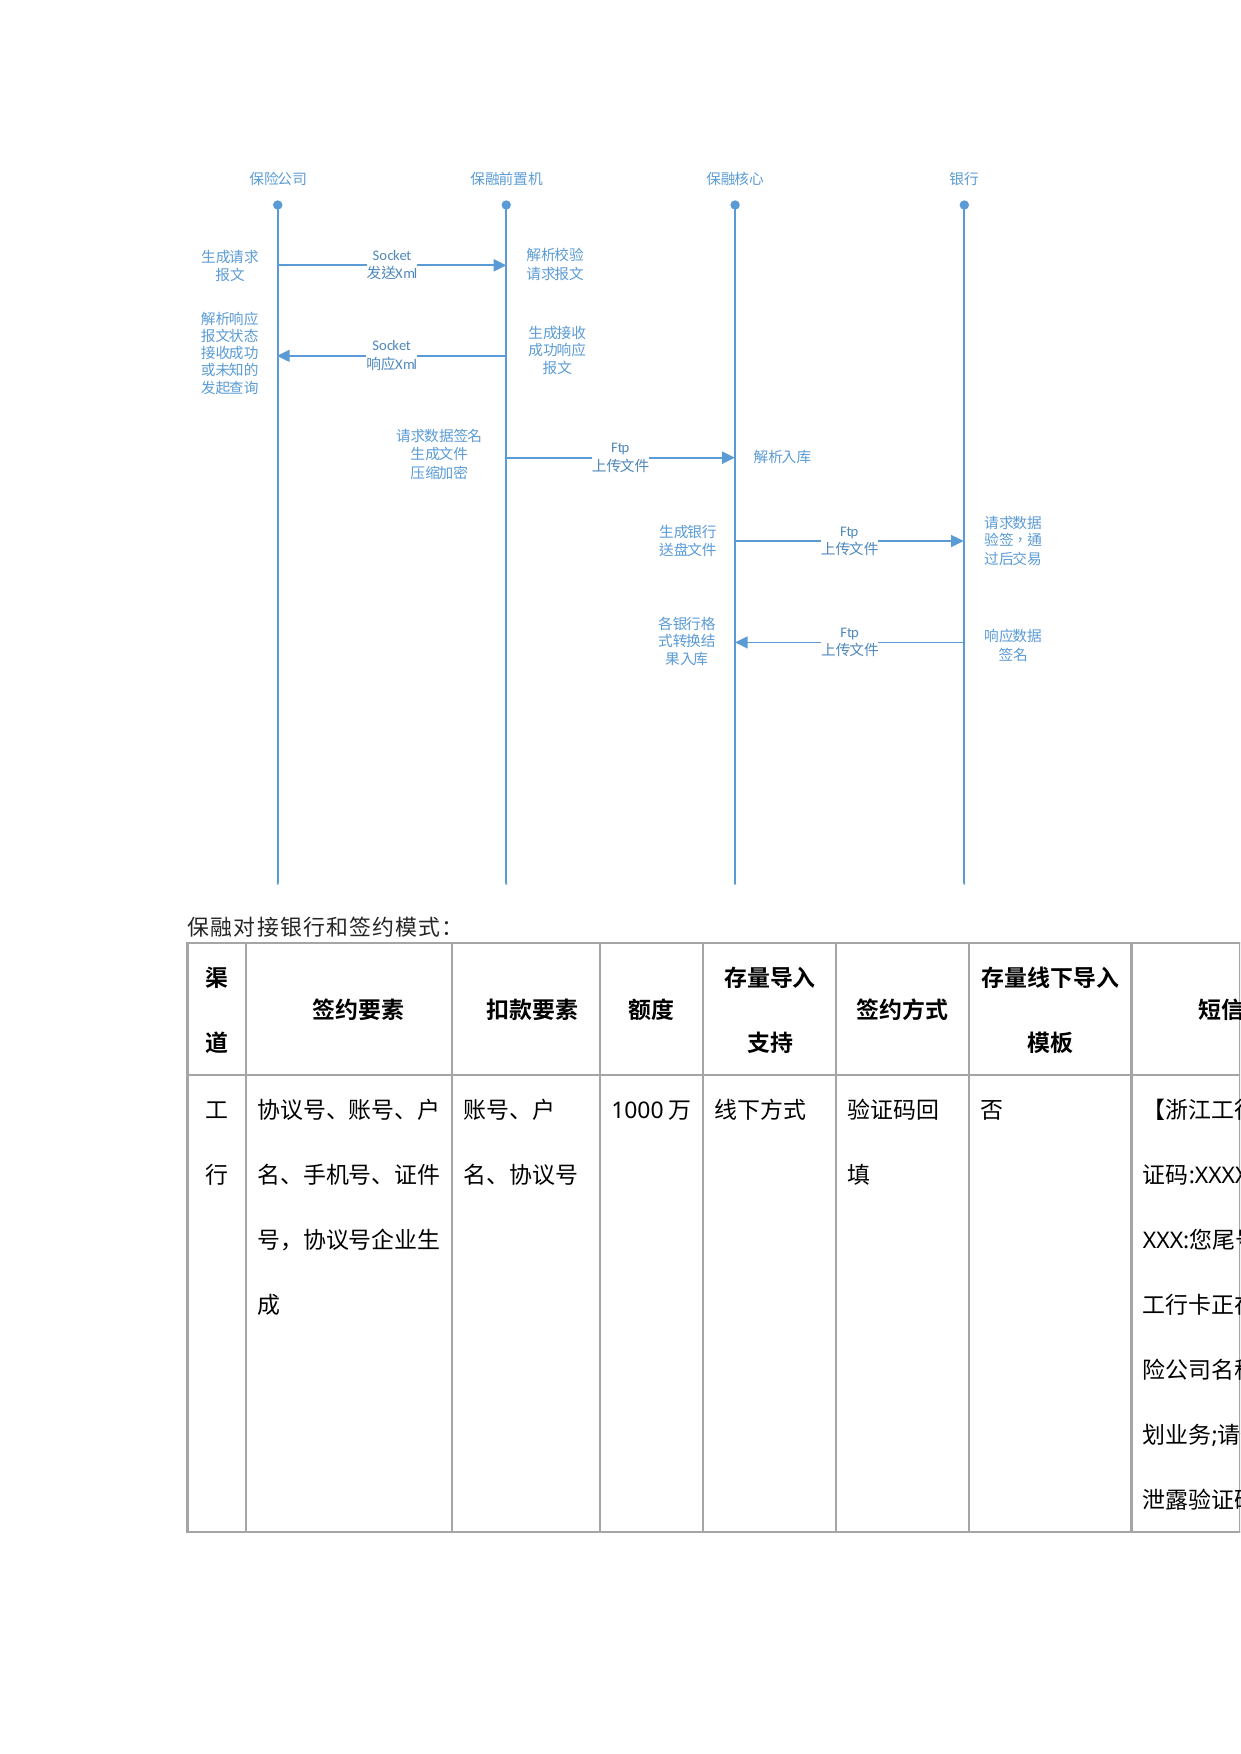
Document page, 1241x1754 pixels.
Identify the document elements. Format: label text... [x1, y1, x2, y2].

table_cell 账号、户名、协议号 [453, 1076, 599, 1531]
table_cell 工行 [189, 1076, 245, 1531]
table_header 扣款要素 [453, 944, 599, 1074]
table_cell 验证码回填 [837, 1076, 968, 1531]
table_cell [1133, 1076, 1239, 1531]
table_header 存量导入支持 [704, 944, 835, 1074]
table_header 额度 [601, 944, 702, 1074]
table_header 签约要素 [247, 944, 451, 1074]
table_cell 否 [970, 1076, 1130, 1531]
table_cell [247, 1076, 451, 1531]
text 保融对接银行和签约模式： [187, 909, 1053, 942]
table_header 短信验证码 [1133, 944, 1239, 1074]
table_header 存量线下导入模板 [970, 944, 1130, 1074]
table_cell 线下方式 [704, 1076, 835, 1531]
table_header 渠道 [189, 944, 245, 1074]
table_cell 1000万 [601, 1076, 702, 1531]
table_header 签约方式 [837, 944, 968, 1074]
